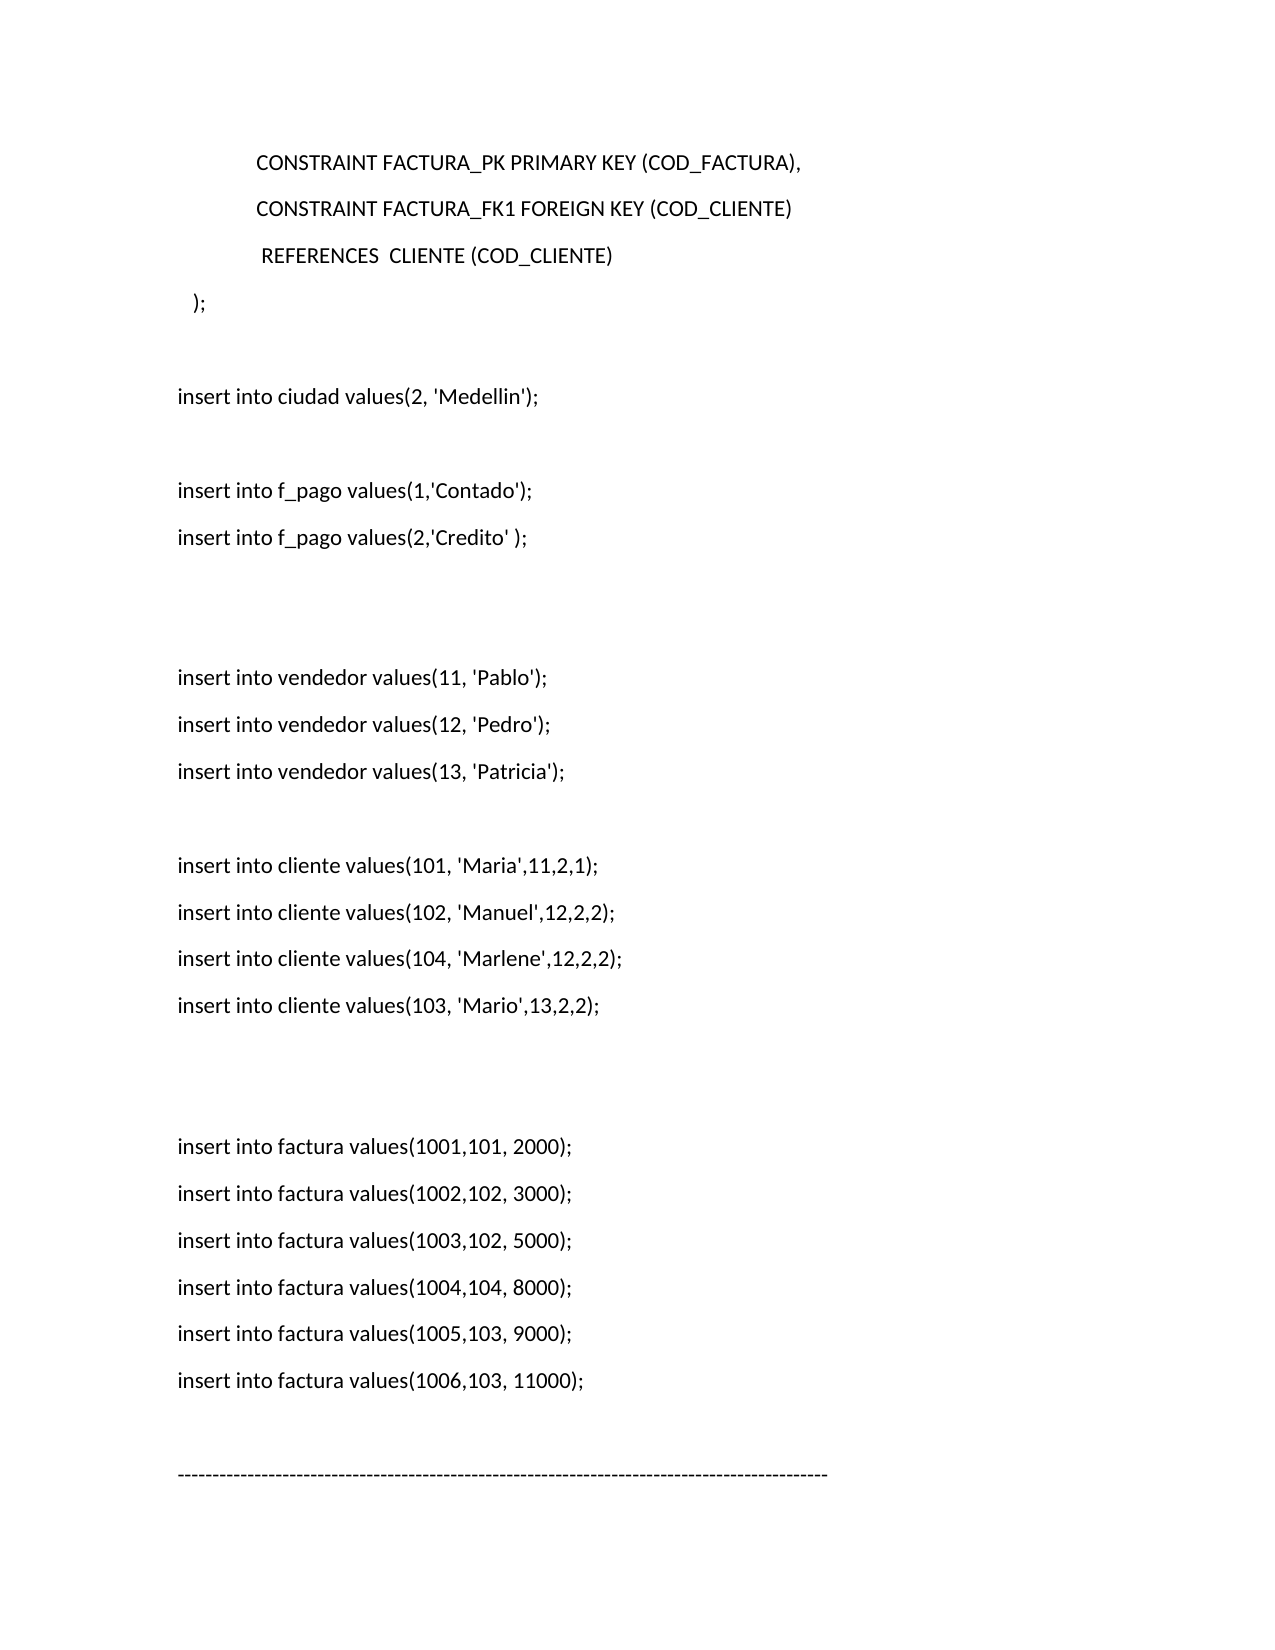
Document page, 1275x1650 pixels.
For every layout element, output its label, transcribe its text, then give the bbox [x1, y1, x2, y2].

text insert into ciudad values(2, 'Medellin'); [177, 382, 1098, 410]
text CONSTRAINT FACTURA_PK PRIMARY KEY (COD_FACTURA), [177, 148, 1098, 176]
text ); [177, 288, 1098, 316]
text REFERENCES CLIENTE (COD_CLIENTE) [177, 241, 1098, 269]
text insert into factura values(1004,104, 8000); [177, 1273, 1098, 1301]
text CONSTRAINT FACTURA_FK1 FOREIGN KEY (COD_CLIENTE) [177, 194, 1098, 222]
text insert into cliente values(102, 'Manuel',12,2,2); [177, 898, 1098, 926]
text insert into vendedor values(13, 'Patricia'); [177, 757, 1098, 785]
text insert into factura values(1002,102, 3000); [177, 1179, 1098, 1207]
text insert into factura values(1005,103, 9000); [177, 1319, 1098, 1347]
text insert into factura values(1001,101, 2000); [177, 1132, 1098, 1160]
text insert into factura values(1006,103, 11000); [177, 1366, 1098, 1394]
text insert into factura values(1003,102, 5000); [177, 1226, 1098, 1254]
text --------------------------------------------------------------------------------------------- [177, 1460, 1098, 1488]
text insert into cliente values(104, 'Marlene',12,2,2); [177, 944, 1098, 972]
text insert into f_pago values(2,'Credito' ); [177, 523, 1098, 551]
text insert into f_pago values(1,'Contado'); [177, 476, 1098, 504]
text insert into cliente values(103, 'Mario',13,2,2); [177, 991, 1098, 1019]
text insert into vendedor values(12, 'Pedro'); [177, 710, 1098, 738]
text insert into vendedor values(11, 'Pablo'); [177, 663, 1098, 691]
text insert into cliente values(101, 'Maria',11,2,1); [177, 851, 1098, 879]
